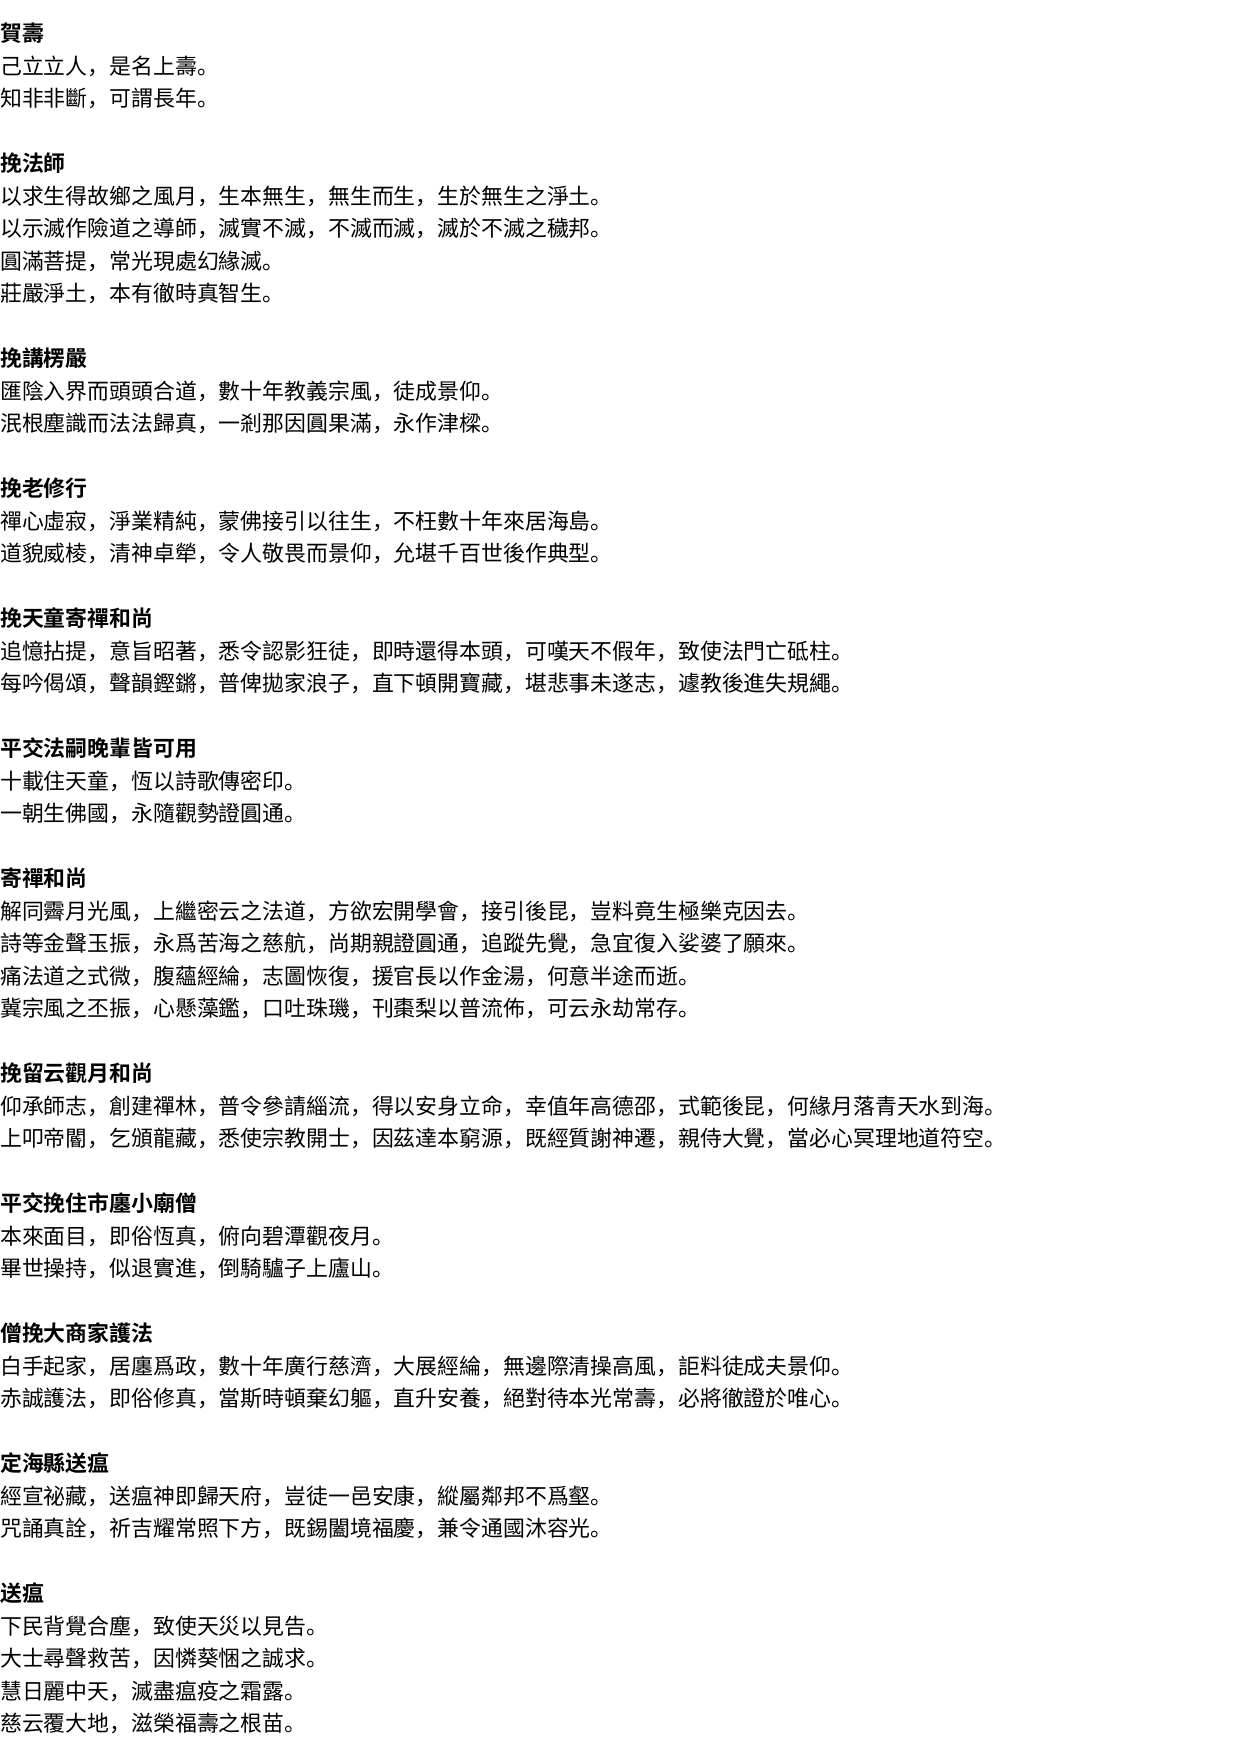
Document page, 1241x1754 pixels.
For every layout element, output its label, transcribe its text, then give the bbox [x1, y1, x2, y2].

text 畢世操持，似退實進，倒騎驢子上廬山。 [0, 1251, 1240, 1283]
subtitle 賀壽 [0, 16, 1240, 48]
text 以求生得故鄉之風月，生本無生，無生而生，生於無生之淨土。 [0, 178, 1240, 211]
text 每吟偈頌，聲韻鏗鏘，普俾拋家浪子，直下頓開寶藏，堪悲事未遂志，遽教後進失規繩。 [0, 666, 1240, 698]
text 白手起家，居廛爲政，數十年廣行慈濟，大展經綸，無邊際清操高風，詎料徒成夫景仰。 [0, 1348, 1240, 1381]
text 一朝生佛國，永隨觀勢證圓通。 [0, 796, 1240, 828]
subtitle 挽講楞嚴 [0, 341, 1240, 373]
text 泯根塵識而法法歸真，一剎那因圓果滿，永作津樑。 [0, 406, 1240, 438]
text 經宣祕藏，送瘟神即歸天府，豈徒一邑安康，縱屬鄰邦不爲壑。 [0, 1478, 1240, 1511]
text 仰承師志，創建禪林，普令參請緇流，得以安身立命，幸值年高德邵，式範後昆，何緣月落青天水到海。 [0, 1088, 1240, 1121]
text 大士尋聲救苦，因憐葵悃之誠求。 [0, 1641, 1240, 1673]
text 慈云覆大地，滋榮福壽之根苗。 [0, 1706, 1240, 1738]
text 詩等金聲玉振，永爲苦海之慈航，尚期親證圓通，追蹤先覺，急宜復入娑婆了願來。 [0, 926, 1240, 958]
subtitle 挽法師 [0, 146, 1240, 178]
subtitle 僧挽大商家護法 [0, 1316, 1240, 1348]
subtitle 定海縣送瘟 [0, 1446, 1240, 1478]
text 上叩帝閽，乞頒龍藏，悉使宗教開士，因茲達本窮源，既經質謝神遷，親侍大覺，當必心冥理地道符空。 [0, 1121, 1240, 1153]
text 十載住天童，恆以詩歌傳密印。 [0, 763, 1240, 796]
subtitle 平交挽住市廛小廟僧 [0, 1186, 1240, 1218]
text 下民背覺合塵，致使天災以見告。 [0, 1608, 1240, 1641]
text 本來面目，即俗恆真，俯向碧潭觀夜月。 [0, 1218, 1240, 1251]
text 禪心虛寂，淨業精純，蒙佛接引以往生，不枉數十年來居海島。 [0, 503, 1240, 536]
text 追憶拈提，意旨昭著，悉令認影狂徒，即時還得本頭，可嘆天不假年，致使法門亡砥柱。 [0, 633, 1240, 666]
text 以示滅作險道之導師，滅實不滅，不滅而滅，滅於不滅之穢邦。 [0, 211, 1240, 243]
text 冀宗風之丕振，心懸藻鑑，口吐珠璣，刊棗梨以普流佈，可云永劫常存。 [0, 991, 1240, 1023]
text 痛法道之式微，腹蘊經綸，志圖恢復，援官長以作金湯，何意半途而逝。 [0, 958, 1240, 991]
subtitle 寄禪和尚 [0, 861, 1240, 893]
text 解同霽月光風，上繼密云之法道，方欲宏開學會，接引後昆，豈料竟生極樂克因去。 [0, 893, 1240, 926]
text 知非非斷，可謂長年。 [0, 81, 1240, 113]
text 道貌威棱，清神卓犖，令人敬畏而景仰，允堪千百世後作典型。 [0, 536, 1240, 568]
text 圓滿菩提，常光現處幻緣滅。 [0, 243, 1240, 276]
subtitle 挽天童寄禪和尚 [0, 601, 1240, 633]
subtitle 挽留云觀月和尚 [0, 1056, 1240, 1088]
subtitle 平交法嗣晚輩皆可用 [0, 731, 1240, 763]
text 匯陰入界而頭頭合道，數十年教義宗風，徒成景仰。 [0, 373, 1240, 406]
subtitle 送瘟 [0, 1576, 1240, 1608]
text 莊嚴淨土，本有徹時真智生。 [0, 276, 1240, 308]
text 慧日麗中天，滅盡瘟疫之霜露。 [0, 1673, 1240, 1706]
text 咒誦真詮，祈吉耀常照下方，既錫闔境福慶，兼令通國沐容光。 [0, 1511, 1240, 1543]
text 己立立人，是名上壽。 [0, 48, 1240, 81]
text 赤誠護法，即俗修真，當斯時頓棄幻軀，直升安養，絕對待本光常壽，必將徹證於唯心。 [0, 1381, 1240, 1413]
subtitle 挽老修行 [0, 471, 1240, 503]
